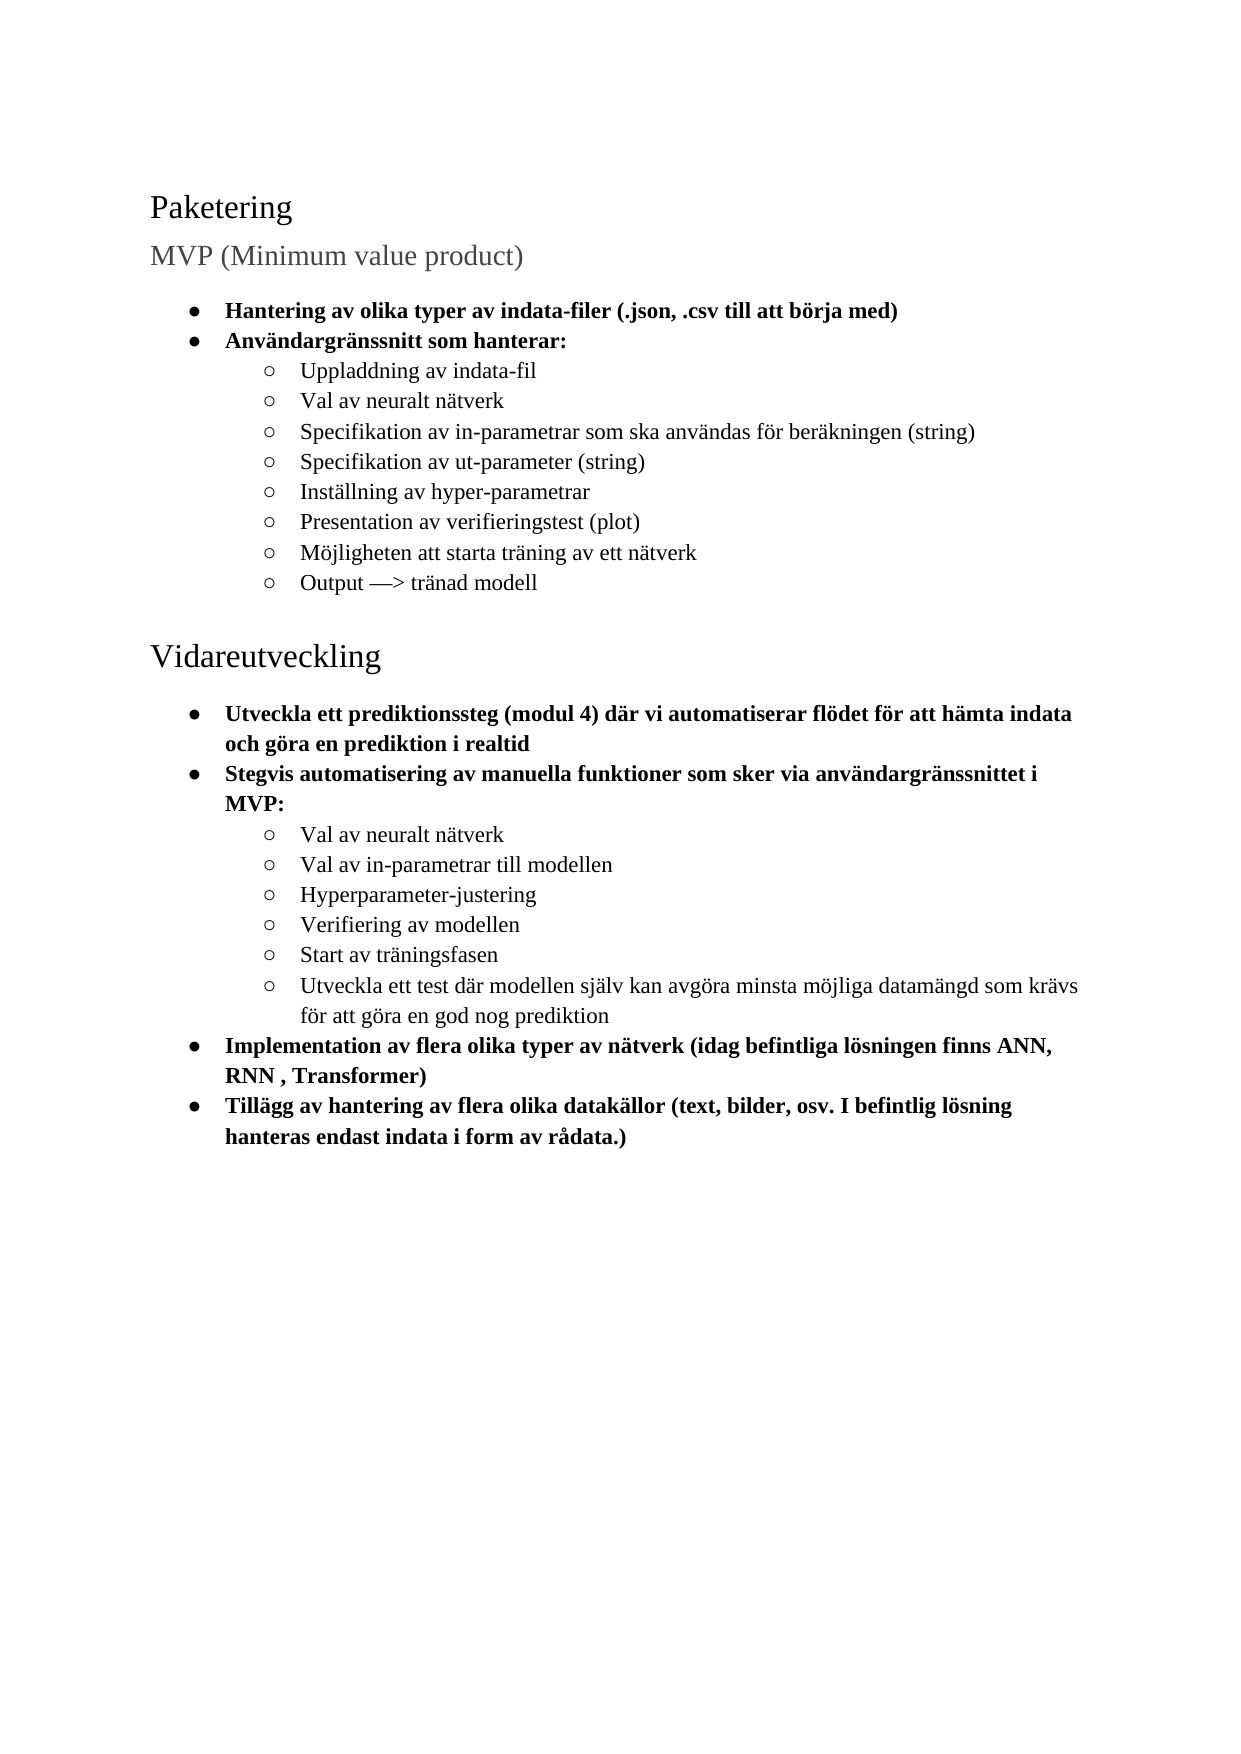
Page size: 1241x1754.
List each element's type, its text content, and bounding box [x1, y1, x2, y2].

list Start av träningsfasen [262, 941, 1090, 968]
subtitle Paketering [150, 187, 1032, 226]
list Specifikation av in-parametrar som ska användas för beräkningen (string) [262, 418, 1090, 444]
list Val av in-parametrar till modellen [262, 851, 1090, 877]
list Hantering av olika typer av indata-filer (.json, .csv till att börja med) [187, 297, 1090, 323]
subtitle Vidareutveckling [150, 636, 1090, 675]
list Val av neuralt nätverk [262, 821, 1090, 847]
list Stegvis automatisering av manuella funktioner som sker via användargränssnittet i MVP: [187, 760, 1090, 817]
list Inställning av hyper-parametrar [262, 478, 1090, 504]
list Utveckla ett test där modellen själv kan avgöra minsta möjliga datamängd som krävs för att göra en god nog prediktion [262, 972, 1090, 1028]
subtitle MVP (Minimum value product) [150, 238, 1032, 272]
list Implementation av flera olika typer av nätverk (idag befintliga lösningen finns ANN, RNN , Transformer) [187, 1032, 1090, 1089]
list Hyperparameter-justering [262, 881, 1090, 907]
list Val av neuralt nätverk [262, 387, 1090, 414]
list Output —> tränad modell [262, 569, 1090, 595]
list Uppladdning av indata-fil [262, 357, 1090, 384]
list Specifikation av ut-parameter (string) [262, 448, 1090, 474]
list Möjligheten att starta träning av ett nätverk [262, 538, 1090, 565]
list Användargränssnitt som hanterar: [187, 327, 1090, 353]
list Utveckla ett prediktionssteg (modul 4) där vi automatiserar flödet för att hämta indata och göra en prediktion i realtid [187, 700, 1090, 756]
list Verifiering av modellen [262, 911, 1090, 938]
list Presentation av verifieringstest (plot) [262, 508, 1090, 535]
list Tillägg av hantering av flera olika datakällor (text, bilder, osv. I befintlig lösning hanteras endast indata i form av rådata.) [187, 1092, 1090, 1149]
